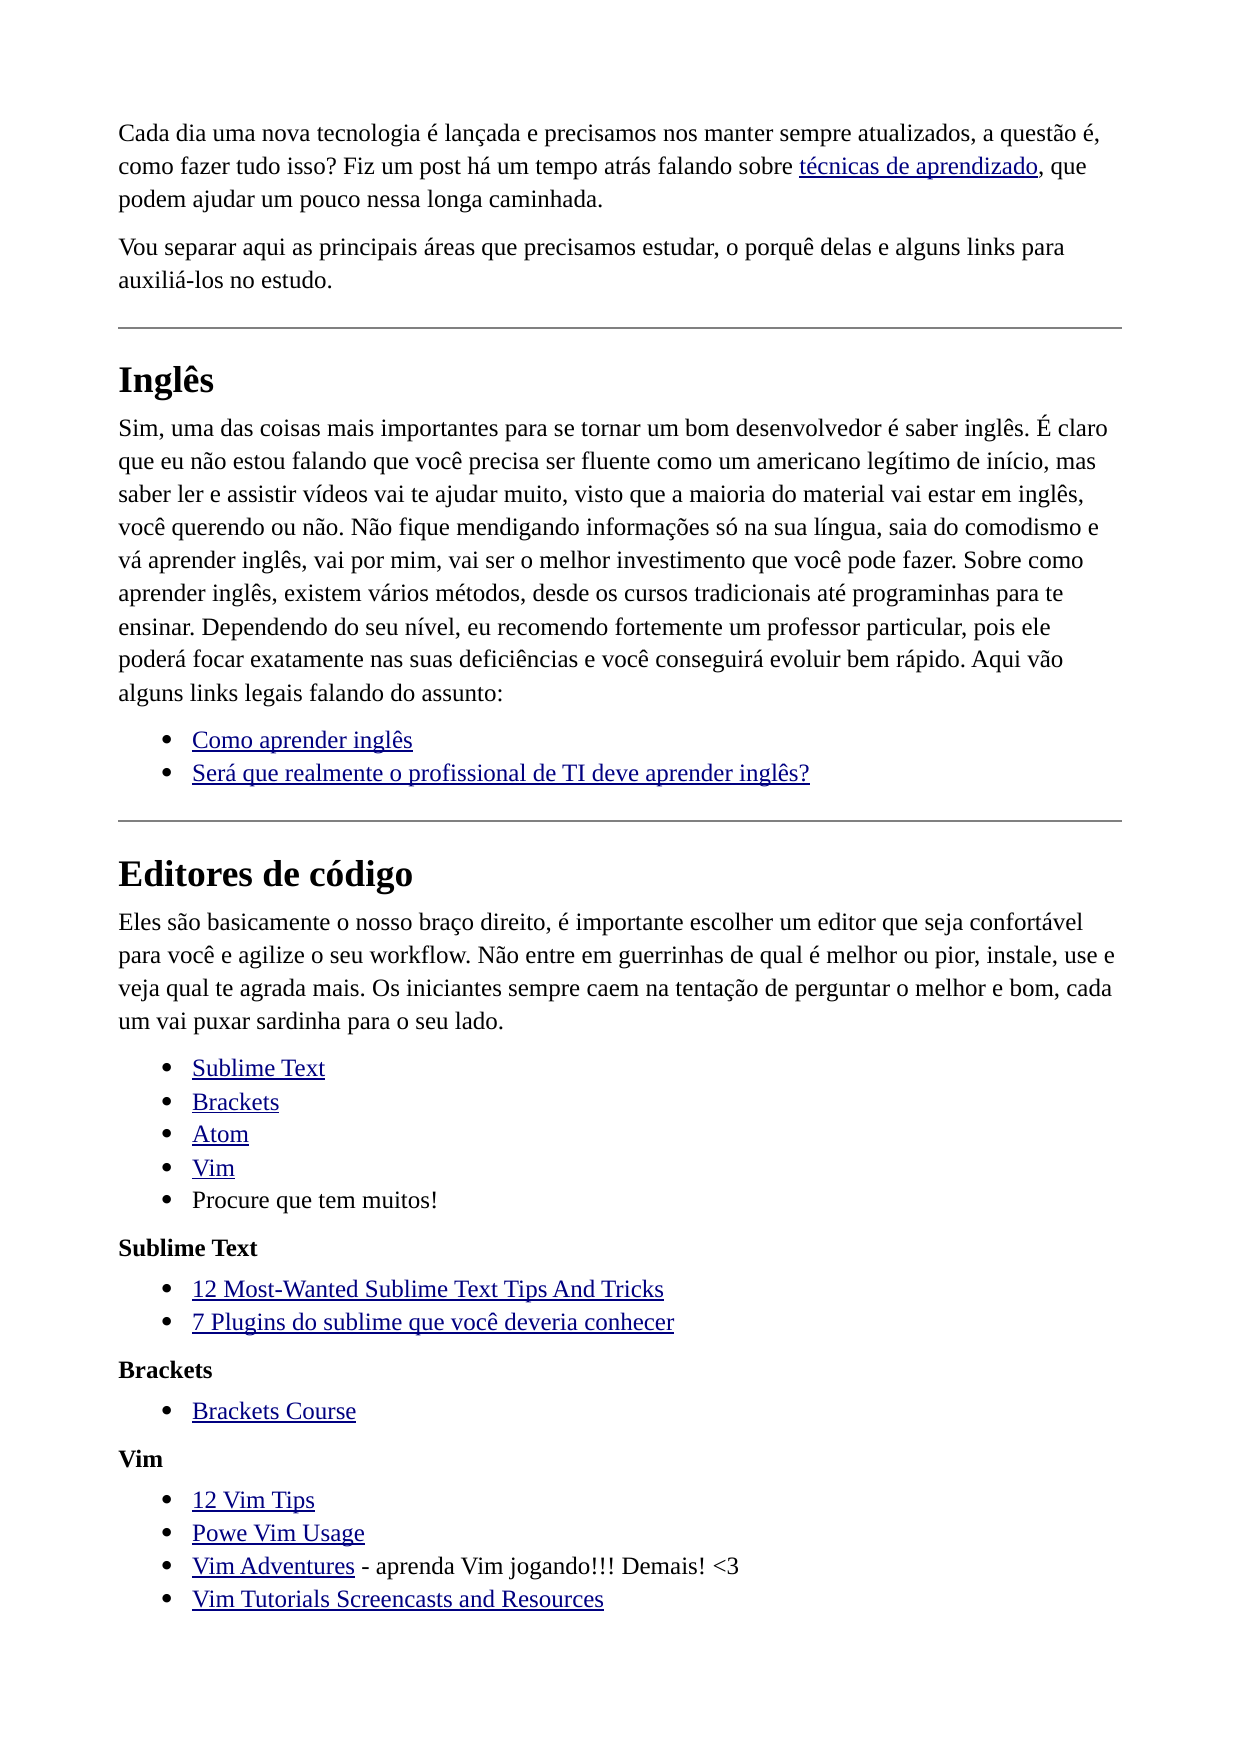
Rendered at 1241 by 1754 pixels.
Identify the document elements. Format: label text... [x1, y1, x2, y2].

list Como aprender inglês [162, 725, 1122, 754]
list 12 Vim Tips [162, 1485, 1122, 1514]
list 7 Plugins do sublime que você deveria conhecer [162, 1307, 1122, 1336]
list Procure que tem muitos! [162, 1186, 1122, 1214]
subtitle Brackets [118, 1355, 1122, 1384]
list Sublime Text [162, 1053, 1122, 1082]
text Sim, uma das coisas mais importantes para se tornar um bom desenvolvedor é saber inglês. É claro que eu não estou falando que você precisa ser fluente como um americano legítimo de início, mas saber ler e assistir vídeos vai te ajudar muito, visto que a maioria do material vai estar em inglês, você querendo ou não. Não fique mendigando informações só na sua língua, saia do comodismo e vá aprender inglês, vai por mim, vai ser o melhor investimento que você pode fazer. Sobre como aprender inglês, existem vários métodos, desde os cursos tradicionais até programinhas para te ensinar. Dependendo do seu nível, eu recomendo fortemente um professor particular, pois ele poderá focar exatamente nas suas deficiências e você conseguirá evoluir bem rápido. Aqui vão alguns links legais falando do assunto: [118, 413, 1122, 706]
subtitle Sublime Text [118, 1233, 1122, 1262]
list 12 Most-Wanted Sublime Text Tips And Tricks [162, 1274, 1122, 1303]
list Vim Adventures - aprenda Vim jogando!!! Demais! <3 [162, 1551, 1122, 1580]
list Brackets Course [162, 1396, 1122, 1425]
text Cada dia uma nova tecnologia é lançada e precisamos nos manter sempre atualizados, a questão é, como fazer tudo isso? Fiz um post há um tempo atrás falando sobre técnicas de aprendizado, que podem ajudar um pouco nessa longa caminhada. [118, 118, 1122, 213]
list Será que realmente o profissional de TI deve aprender inglês? [162, 758, 1122, 787]
text Eles são basicamente o nosso braço direito, é importante escolher um editor que seja confortável para você e agilize o seu workflow. Não entre em guerrinhas de qual é melhor ou pior, instale, use e veja qual te agrada mais. Os iniciantes sempre caem na tentação de perguntar o melhor e bom, cada um vai puxar sardinha para o seu lado. [118, 907, 1122, 1035]
subtitle Inglês [118, 358, 1122, 401]
list Atom [162, 1119, 1122, 1148]
list Vim Tutorials Screencasts and Resources [162, 1584, 1122, 1613]
list Powe Vim Usage [162, 1518, 1122, 1547]
text Vou separar aqui as principais áreas que precisamos estudar, o porquê delas e alguns links para auxiliá-los no estudo. [118, 232, 1122, 293]
subtitle Vim [118, 1444, 1122, 1473]
list Vim [162, 1153, 1122, 1181]
subtitle Editores de código [118, 851, 1122, 894]
list Brackets [162, 1087, 1122, 1115]
